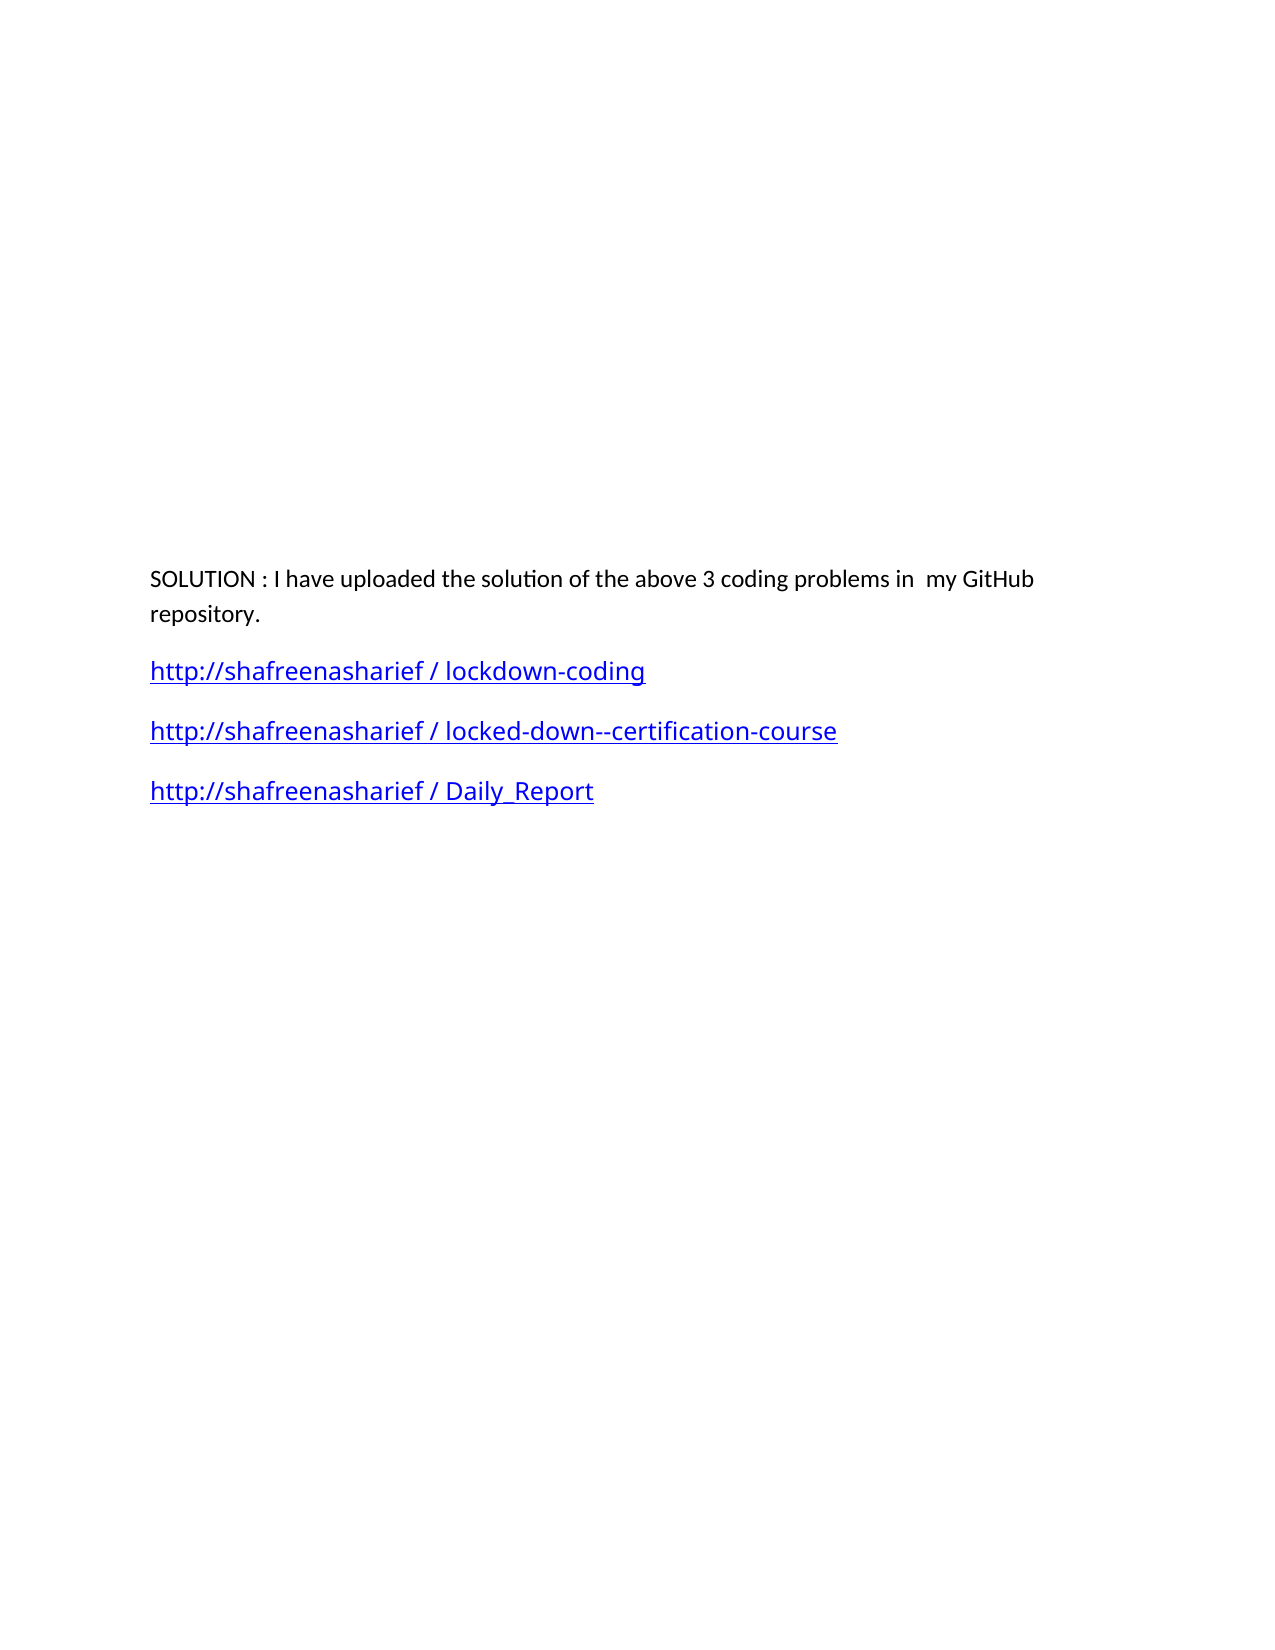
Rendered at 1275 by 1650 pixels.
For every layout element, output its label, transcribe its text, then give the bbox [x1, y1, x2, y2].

text SOLUTION : I have uploaded the solution of the above 3 coding problems in my GitHub repository. [150, 563, 1125, 628]
text http://shafreenasharief / Daily_Report [150, 774, 1125, 808]
text http://shafreenasharief / lockdown-coding [150, 654, 1125, 688]
text http://shafreenasharief / locked-down--certification-course [150, 714, 1125, 748]
